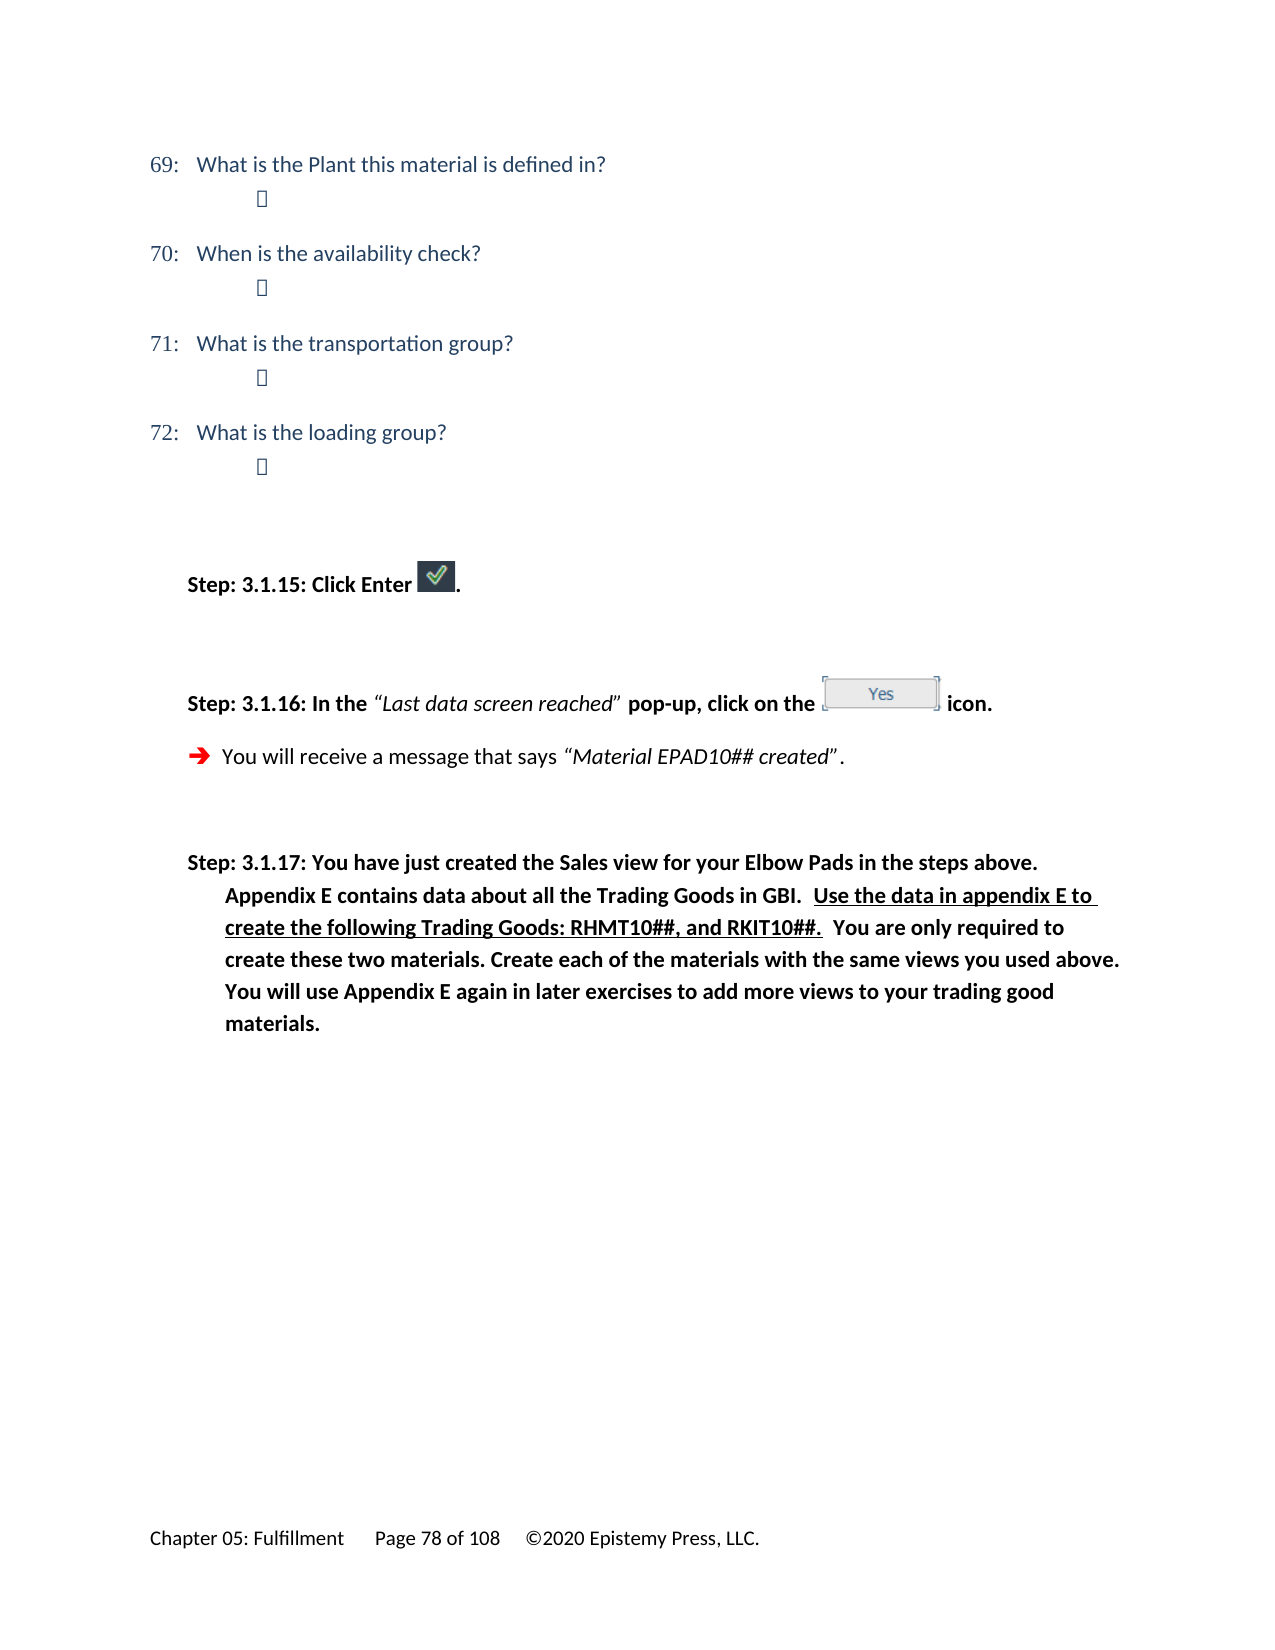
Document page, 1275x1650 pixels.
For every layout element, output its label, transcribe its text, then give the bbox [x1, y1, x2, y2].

text You will receive a message that says “Material EPAD10## created”. [187, 742, 1125, 771]
text You have just created the Sales view for your Elbow Pads in the steps above. Appendix E contains data about all the Trading Goods in GBI. Use the data in appendix E to create the following Trading Goods: RHMT10##, and RKIT10##. You are only required to create these two materials. Create each of the materials with the same views you used above. You will use Appendix E again in later exercises to add more views to your trading good materials. [187, 848, 1125, 1037]
text When is the availability check?  [150, 239, 1125, 303]
text Click Enter . [187, 561, 1125, 598]
picture [417, 561, 456, 592]
picture [820, 675, 942, 712]
text What is the loading group?  [150, 418, 1125, 482]
text In the “Last data screen reached” pop-up, click on the icon. [187, 676, 1125, 717]
text What is the Plant this material is defined in?  [150, 150, 1125, 214]
text What is the transportation group?  [150, 329, 1125, 393]
